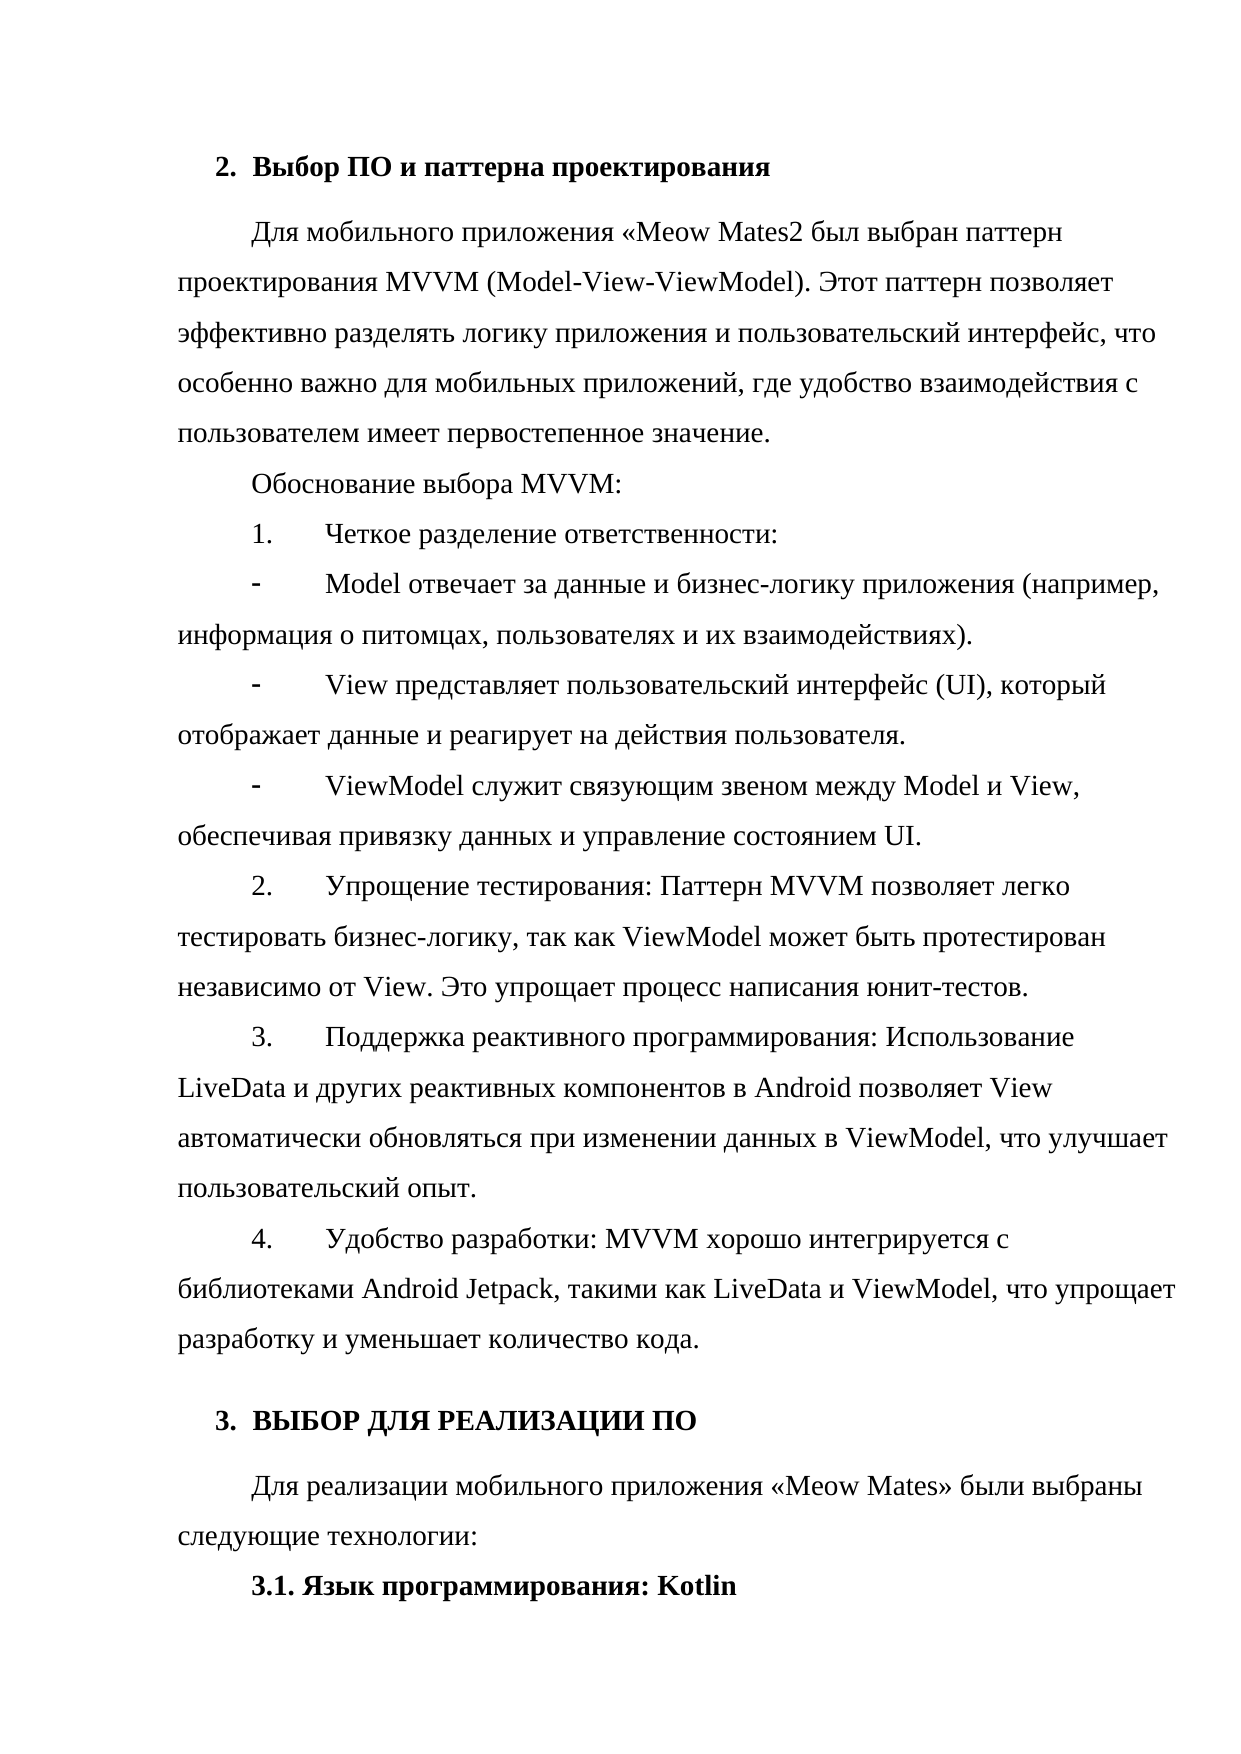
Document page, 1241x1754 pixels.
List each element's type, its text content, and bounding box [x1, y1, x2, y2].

list ViewModel служит связующим звеном между Model и View, обеспечивая привязку данных и управление состоянием UI. [177, 768, 1181, 852]
text Для мобильного приложения «Meow Mates2 был выбран паттерн проектирования MVVM (Model-View-ViewModel). Этот паттерн позволяет эффективно разделять логику приложения и пользовательский интерфейс, что особенно важно для мобильных приложений, где удобство взаимодействия с пользователем имеет первостепенное значение. [177, 214, 1181, 449]
subtitle Выбор ПО и паттерна проектирования [215, 149, 1181, 183]
list Четкое разделение ответственности: [177, 516, 1181, 549]
list Удобство разработки: MVVM хорошо интегрируется с библиотеками Android Jetpack, такими как LiveData и ViewModel, что упрощает разработку и уменьшает количество кода. [177, 1221, 1181, 1355]
list Model отвечает за данные и бизнес-логику приложения (например, информация о питомцах, пользователях и их взаимодействиях). [177, 566, 1181, 650]
subtitle ВЫБОР ДЛЯ РЕАЛИЗАЦИИ ПО [215, 1403, 1181, 1436]
text Для реализации мобильного приложения «Meow Mates» были выбраны следующие технологии: [177, 1468, 1181, 1552]
list Поддержка реактивного программирования: Использование LiveData и других реактивных компонентов в Android позволяет View автоматически обновляться при изменении данных в ViewModel, что улучшает пользовательский опыт. [177, 1019, 1181, 1204]
text 3.1. Язык программирования: Kotlin [177, 1568, 1181, 1602]
list View представляет пользовательский интерфейс (UI), который отображает данные и реагирует на действия пользователя. [177, 667, 1181, 751]
text Обоснование выбора MVVM: [177, 466, 1181, 499]
list Упрощение тестирования: Паттерн MVVM позволяет легко тестировать бизнес-логику, так как ViewModel может быть протестирован независимо от View. Это упрощает процесс написания юнит-тестов. [177, 868, 1181, 1003]
